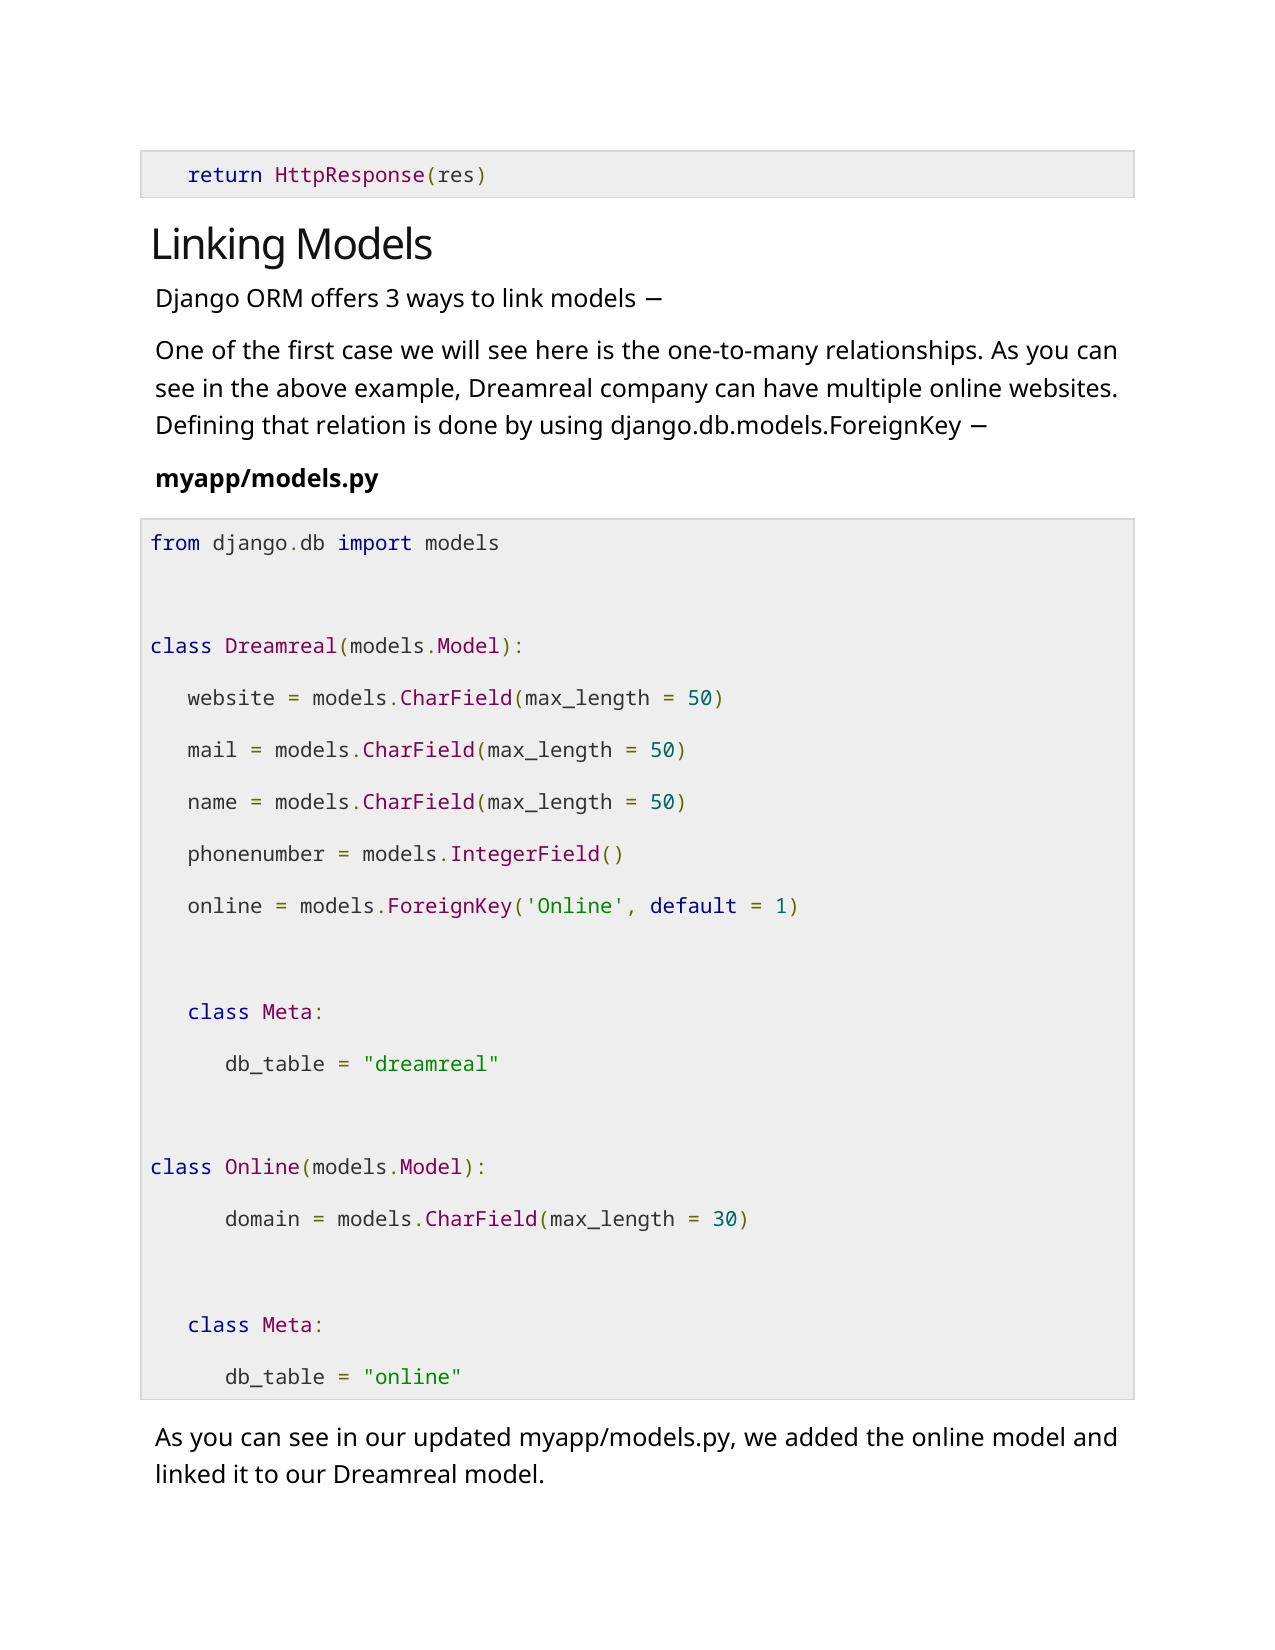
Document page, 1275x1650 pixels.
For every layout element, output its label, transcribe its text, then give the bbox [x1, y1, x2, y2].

text class Meta: [142, 1300, 1133, 1339]
text myapp/models.py [155, 457, 1120, 494]
text domain = models.CharField(max_length = 30) [142, 1194, 1133, 1233]
text class Dreamreal(models.Model): [142, 622, 1133, 660]
text online = models.ForeignKey('Online', default = 1) [142, 881, 1133, 919]
text return HttpResponse(res) [142, 152, 1133, 197]
subtitle Linking Models [150, 214, 1120, 272]
text phonenumber = models.IntegerField() [142, 829, 1133, 868]
text mail = models.CharField(max_length = 50) [142, 726, 1133, 764]
text class Meta: [142, 987, 1133, 1025]
text from django.db import models [142, 520, 1133, 556]
text db_table = "dreamreal" [142, 1039, 1133, 1077]
text website = models.CharField(max_length = 50) [142, 674, 1133, 712]
text Django ORM offers 3 ways to link models − [155, 277, 1120, 314]
text class Online(models.Model): [142, 1143, 1133, 1181]
text As you can see in our updated myapp/models.py, we added the online model and linked it to our Dreamreal model. [155, 1416, 1120, 1491]
text One of the first case we will see here is the one-to-many relationships. As you can see in the above example, Dreamreal company can have multiple online websites. Defining that relation is done by using django.db.models.ForeignKey − [155, 329, 1120, 442]
text name = models.CharField(max_length = 50) [142, 777, 1133, 816]
text db_table = "online" [142, 1352, 1133, 1399]
